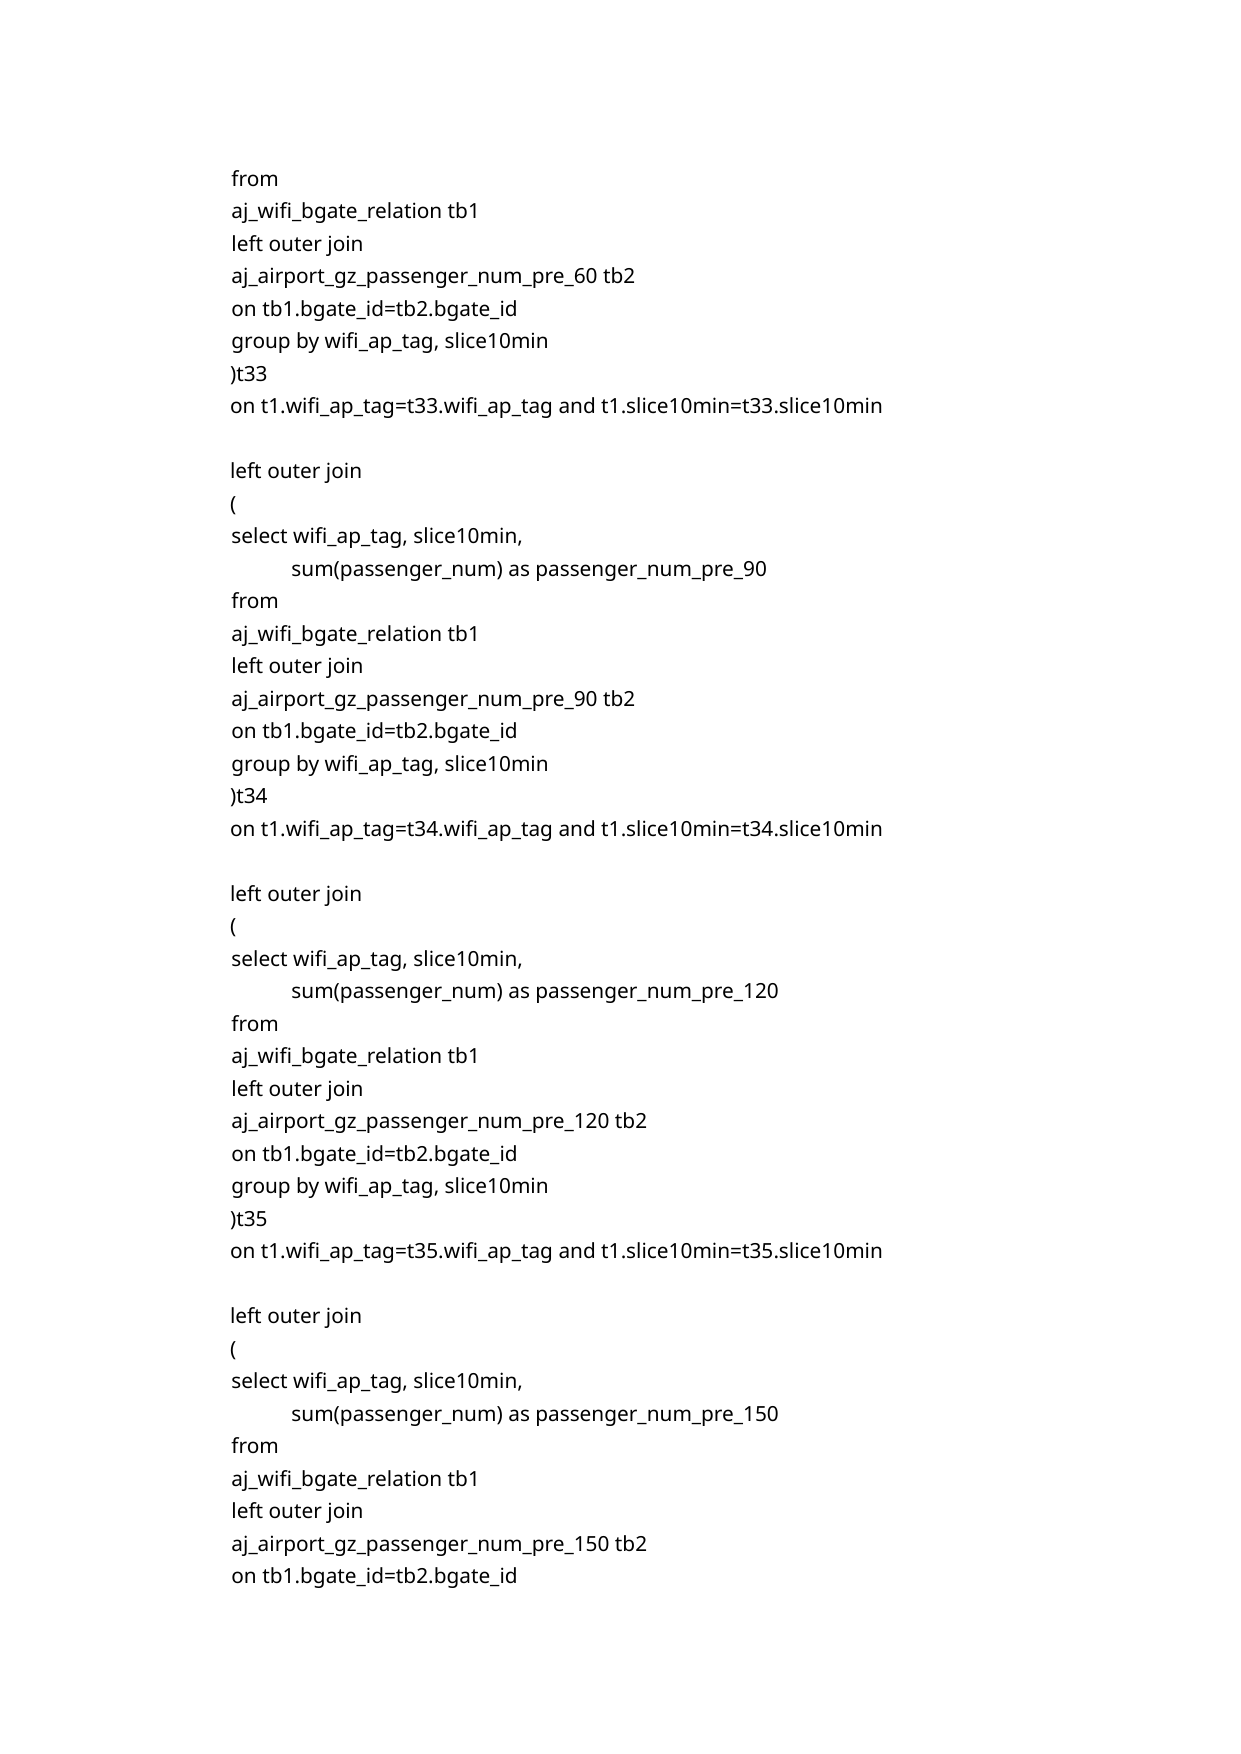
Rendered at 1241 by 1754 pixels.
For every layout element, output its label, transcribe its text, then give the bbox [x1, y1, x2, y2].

text left outer join [212, 227, 1053, 259]
text select wifi_ap_tag, slice10min, [212, 942, 1053, 974]
text aj_wifi_bgate_relation tb1 [212, 617, 1053, 649]
text on tb1.bgate_id=tb2.bgate_id [212, 1137, 1053, 1169]
text left outer join [212, 649, 1053, 682]
text left outer join [212, 1299, 1053, 1332]
text )t35 [212, 1202, 1053, 1234]
text aj_wifi_bgate_relation tb1 [212, 1462, 1053, 1494]
text on tb1.bgate_id=tb2.bgate_id [212, 714, 1053, 747]
text group by wifi_ap_tag, slice10min [212, 1169, 1053, 1202]
text group by wifi_ap_tag, slice10min [212, 747, 1053, 779]
text on t1.wifi_ap_tag=t34.wifi_ap_tag and t1.slice10min=t34.slice10min [212, 812, 1053, 844]
text on t1.wifi_ap_tag=t33.wifi_ap_tag and t1.slice10min=t33.slice10min [212, 389, 1053, 422]
text ( [212, 1332, 1053, 1364]
text ( [212, 487, 1053, 519]
text aj_wifi_bgate_relation tb1 [212, 1039, 1053, 1072]
text sum(passenger_num) as passenger_num_pre_150 [212, 1397, 1053, 1429]
text from [212, 584, 1053, 617]
text )t33 [212, 357, 1053, 389]
text left outer join [212, 454, 1053, 487]
text aj_wifi_bgate_relation tb1 [212, 194, 1053, 227]
text sum(passenger_num) as passenger_num_pre_90 [212, 552, 1053, 584]
text ( [212, 909, 1053, 942]
text from [212, 1429, 1053, 1462]
text select wifi_ap_tag, slice10min, [212, 519, 1053, 552]
text left outer join [212, 1494, 1053, 1527]
text sum(passenger_num) as passenger_num_pre_120 [212, 974, 1053, 1007]
text )t34 [212, 779, 1053, 812]
text aj_airport_gz_passenger_num_pre_150 tb2 [212, 1527, 1053, 1559]
text on tb1.bgate_id=tb2.bgate_id [212, 1559, 1053, 1592]
text from [212, 1007, 1053, 1039]
text aj_airport_gz_passenger_num_pre_60 tb2 [212, 259, 1053, 292]
text left outer join [212, 1072, 1053, 1104]
text left outer join [212, 877, 1053, 909]
text on tb1.bgate_id=tb2.bgate_id [212, 292, 1053, 324]
text group by wifi_ap_tag, slice10min [212, 324, 1053, 357]
text aj_airport_gz_passenger_num_pre_120 tb2 [212, 1104, 1053, 1137]
text from [212, 162, 1053, 194]
text select wifi_ap_tag, slice10min, [212, 1364, 1053, 1397]
text on t1.wifi_ap_tag=t35.wifi_ap_tag and t1.slice10min=t35.slice10min [212, 1234, 1053, 1267]
text aj_airport_gz_passenger_num_pre_90 tb2 [212, 682, 1053, 714]
